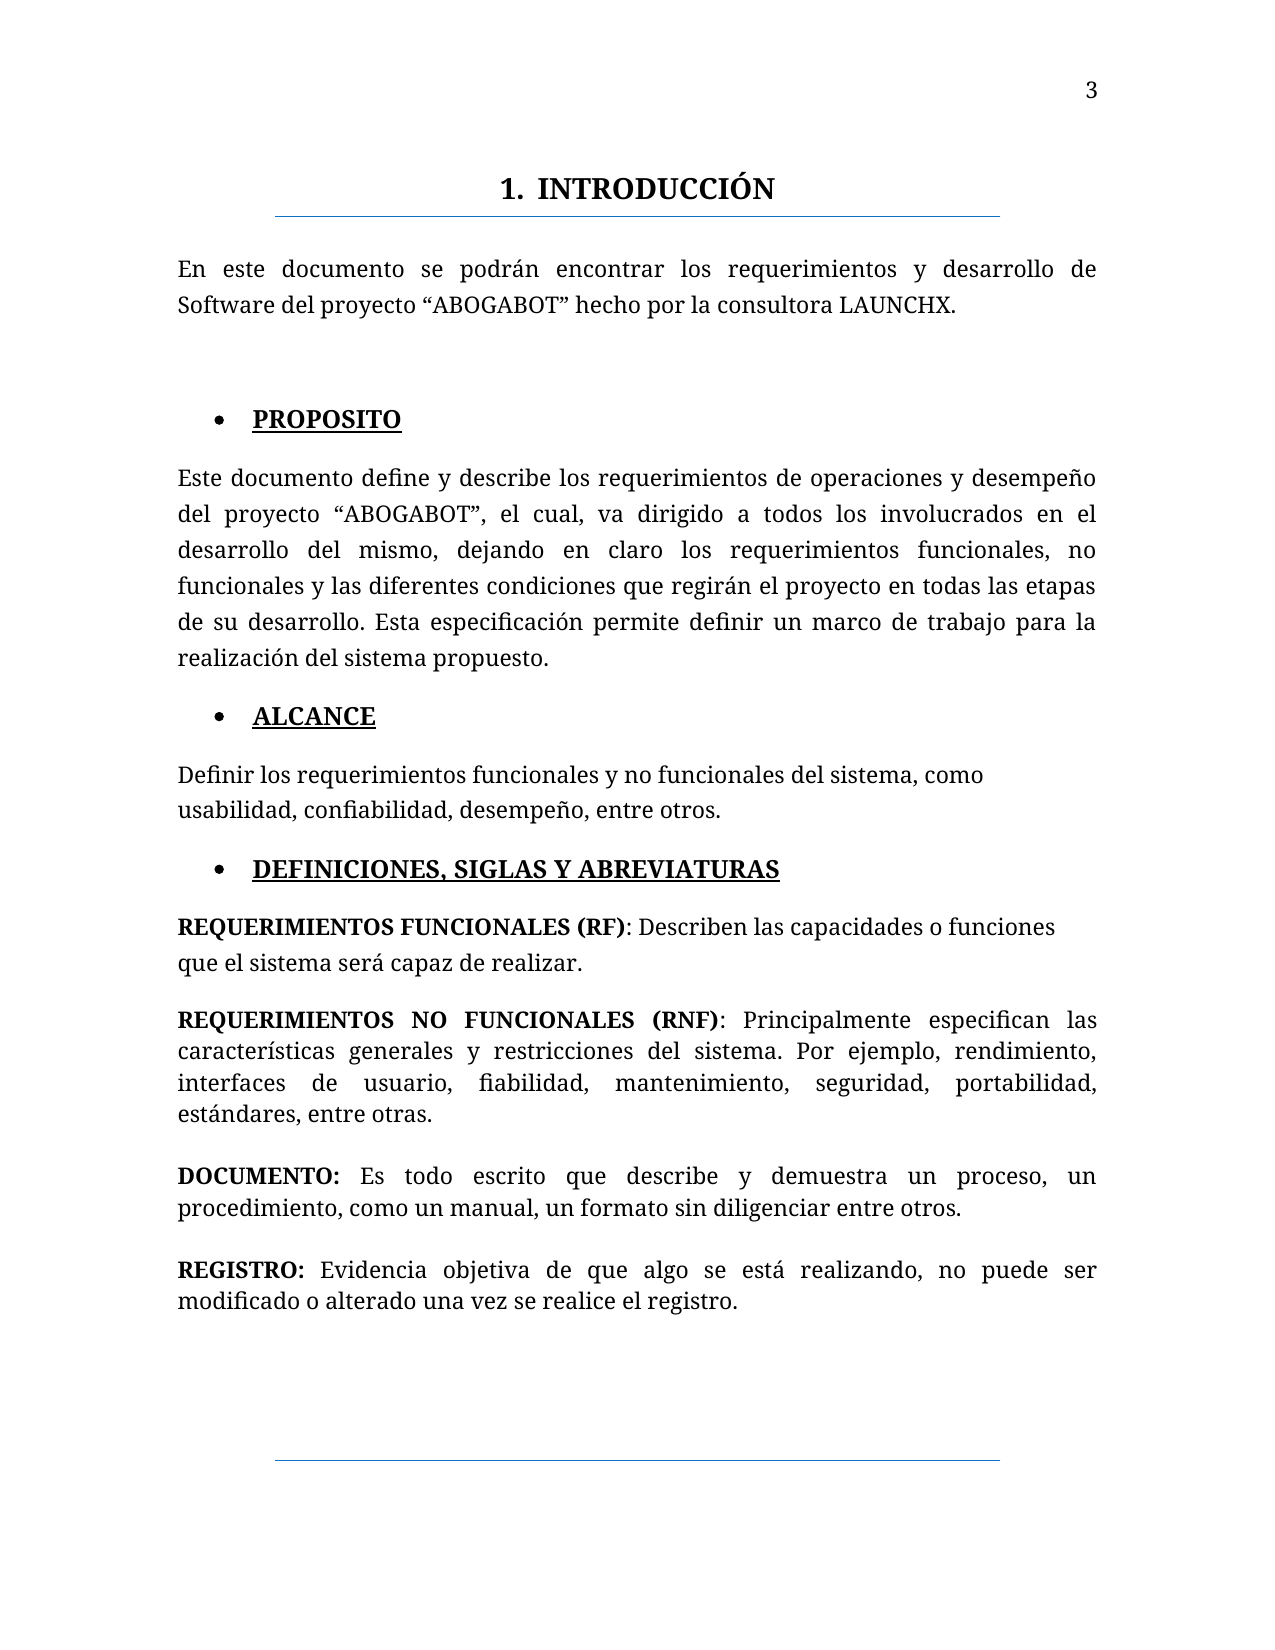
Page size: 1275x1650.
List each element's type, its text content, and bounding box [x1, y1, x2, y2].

text En este documento se podrán encontrar los requerimientos y desarrollo de Software del proyecto “ABOGABOT” hecho por la consultora LAUNCHX. [177, 253, 1098, 320]
list ALCANCE [215, 698, 1098, 733]
list INTRODUCCIÓN [275, 168, 1000, 216]
text REQUERIMIENTOS NO FUNCIONALES (RNF): Principalmente especifican las características generales y restricciones del sistema. Por ejemplo, rendimiento, interfaces de usuario, fiabilidad, mantenimiento, seguridad, portabilidad, estándares, entre otras. [177, 1004, 1098, 1129]
list DEFINICIONES, SIGLAS Y ABREVIATURAS [215, 851, 1098, 885]
text REGISTRO: Evidencia objetiva de que algo se está realizando, no puede ser modificado o alterado una vez se realice el registro. [177, 1254, 1098, 1316]
text DOCUMENTO: Es todo escrito que describe y demuestra un proceso, un procedimiento, como un manual, un formato sin diligenciar entre otros. [177, 1160, 1098, 1223]
text Definir los requerimientos funcionales y no funcionales del sistema, como usabilidad, confiabilidad, desempeño, entre otros. [177, 758, 1098, 826]
list PROPOSITO [215, 402, 1098, 436]
text REQUERIMIENTOS FUNCIONALES (RF): Describen las capacidades o funciones que el sistema será capaz de realizar. [177, 911, 1098, 978]
text Este documento define y describe los requerimientos de operaciones y desempeño del proyecto “ABOGABOT”, el cual, va dirigido a todos los involucrados en el desarrollo del mismo, dejando en claro los requerimientos funcionales, no funcionales y las diferentes condiciones que regirán el proyecto en todas las etapas de su desarrollo. Esta especificación permite definir un marco de trabajo para la realización del sistema propuesto. [177, 462, 1098, 673]
